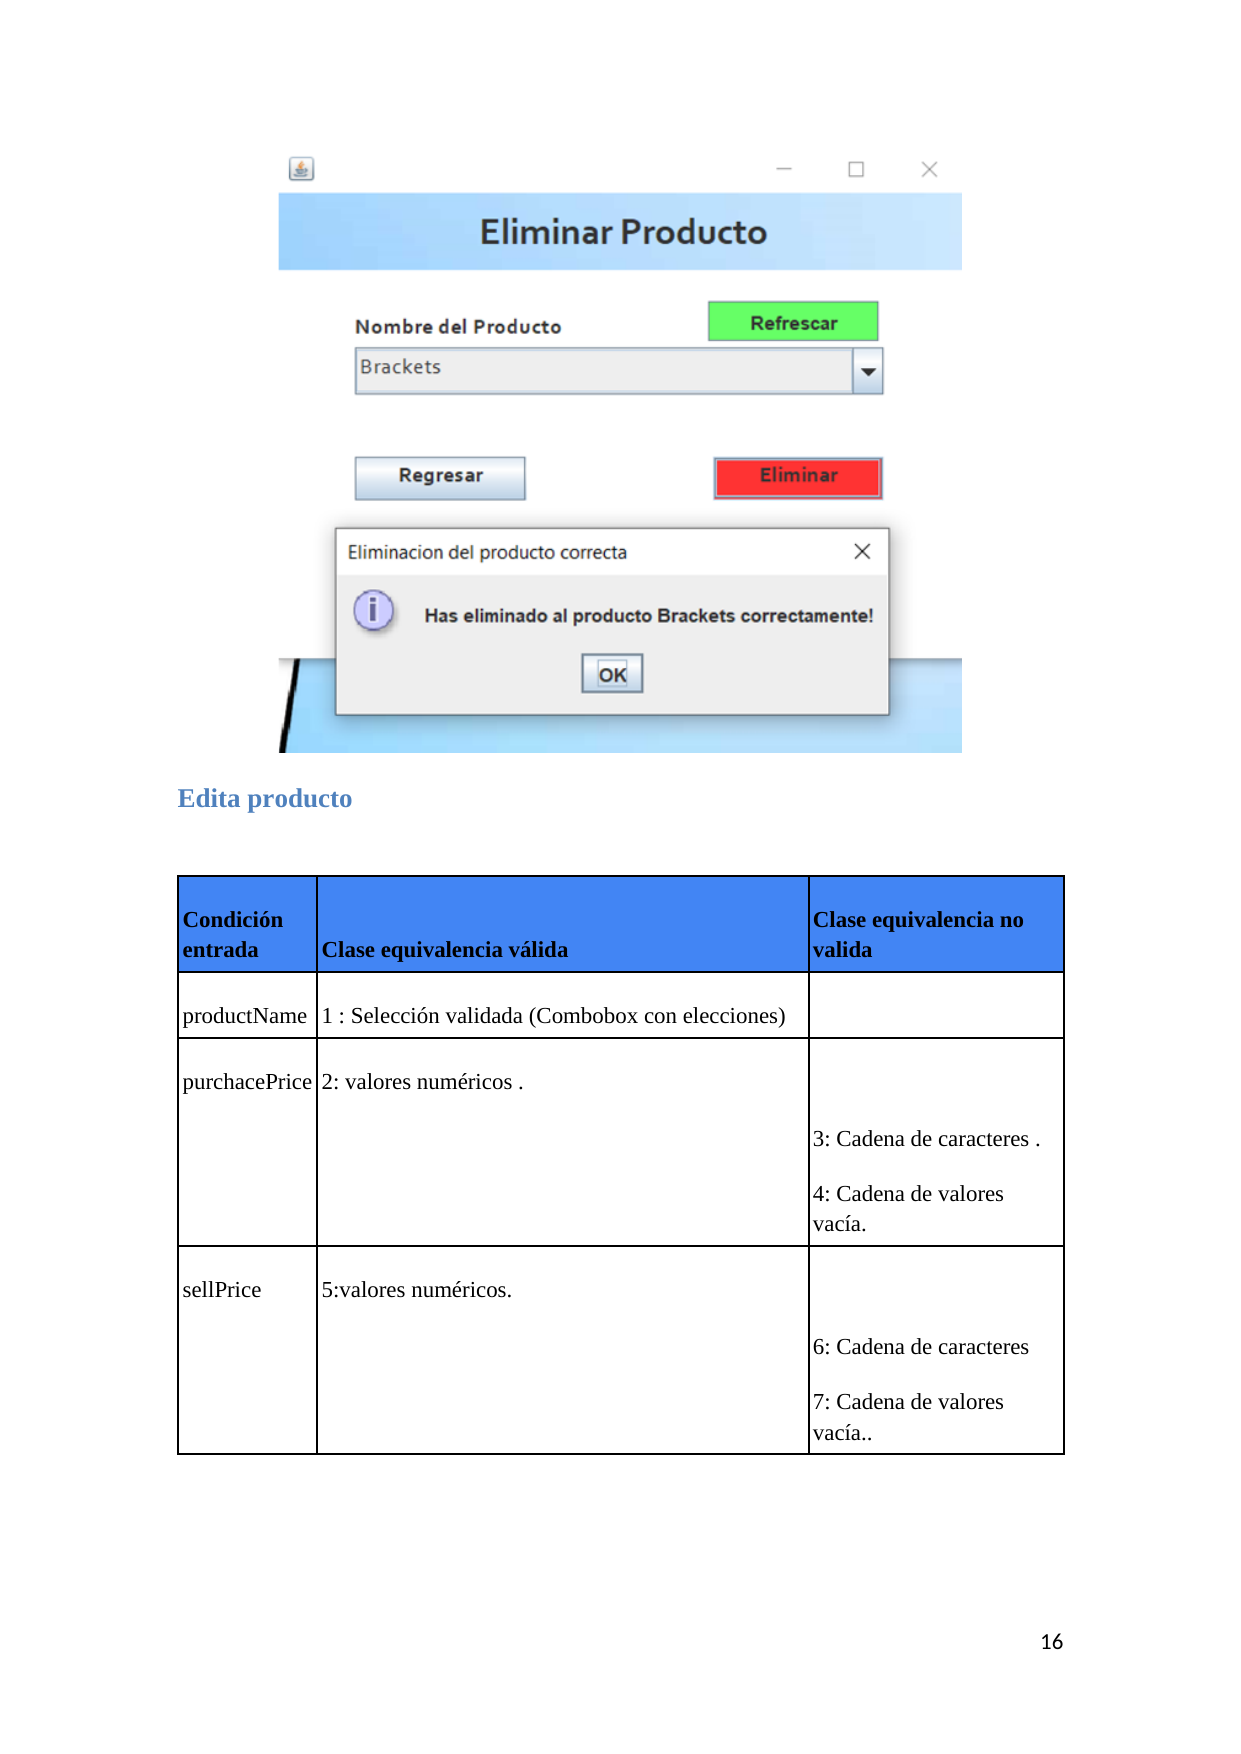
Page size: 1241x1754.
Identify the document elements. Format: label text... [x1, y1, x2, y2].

subtitle Edita producto [177, 782, 1063, 813]
table_header Clase equivalencia no valida [810, 877, 1063, 971]
table_cell 1 : Selección validada (Combobox con elecciones) [318, 973, 808, 1037]
table_cell 6: Cadena de caracteres 7: Cadena de valores vacía.. [810, 1247, 1063, 1453]
table_cell sellPrice [179, 1247, 316, 1453]
picture [278, 147, 962, 753]
table_cell productName [179, 973, 316, 1037]
table_cell purchacePrice [179, 1039, 316, 1245]
table_cell 3: Cadena de caracteres . 4: Cadena de valores vacía. [810, 1039, 1063, 1245]
table_cell 5:valores numéricos. [318, 1247, 808, 1453]
table_cell [810, 973, 1063, 1037]
table_header Clase equivalencia válida [318, 877, 808, 971]
table_header Condición entrada [179, 877, 316, 971]
table_cell 2: valores numéricos . [318, 1039, 808, 1245]
